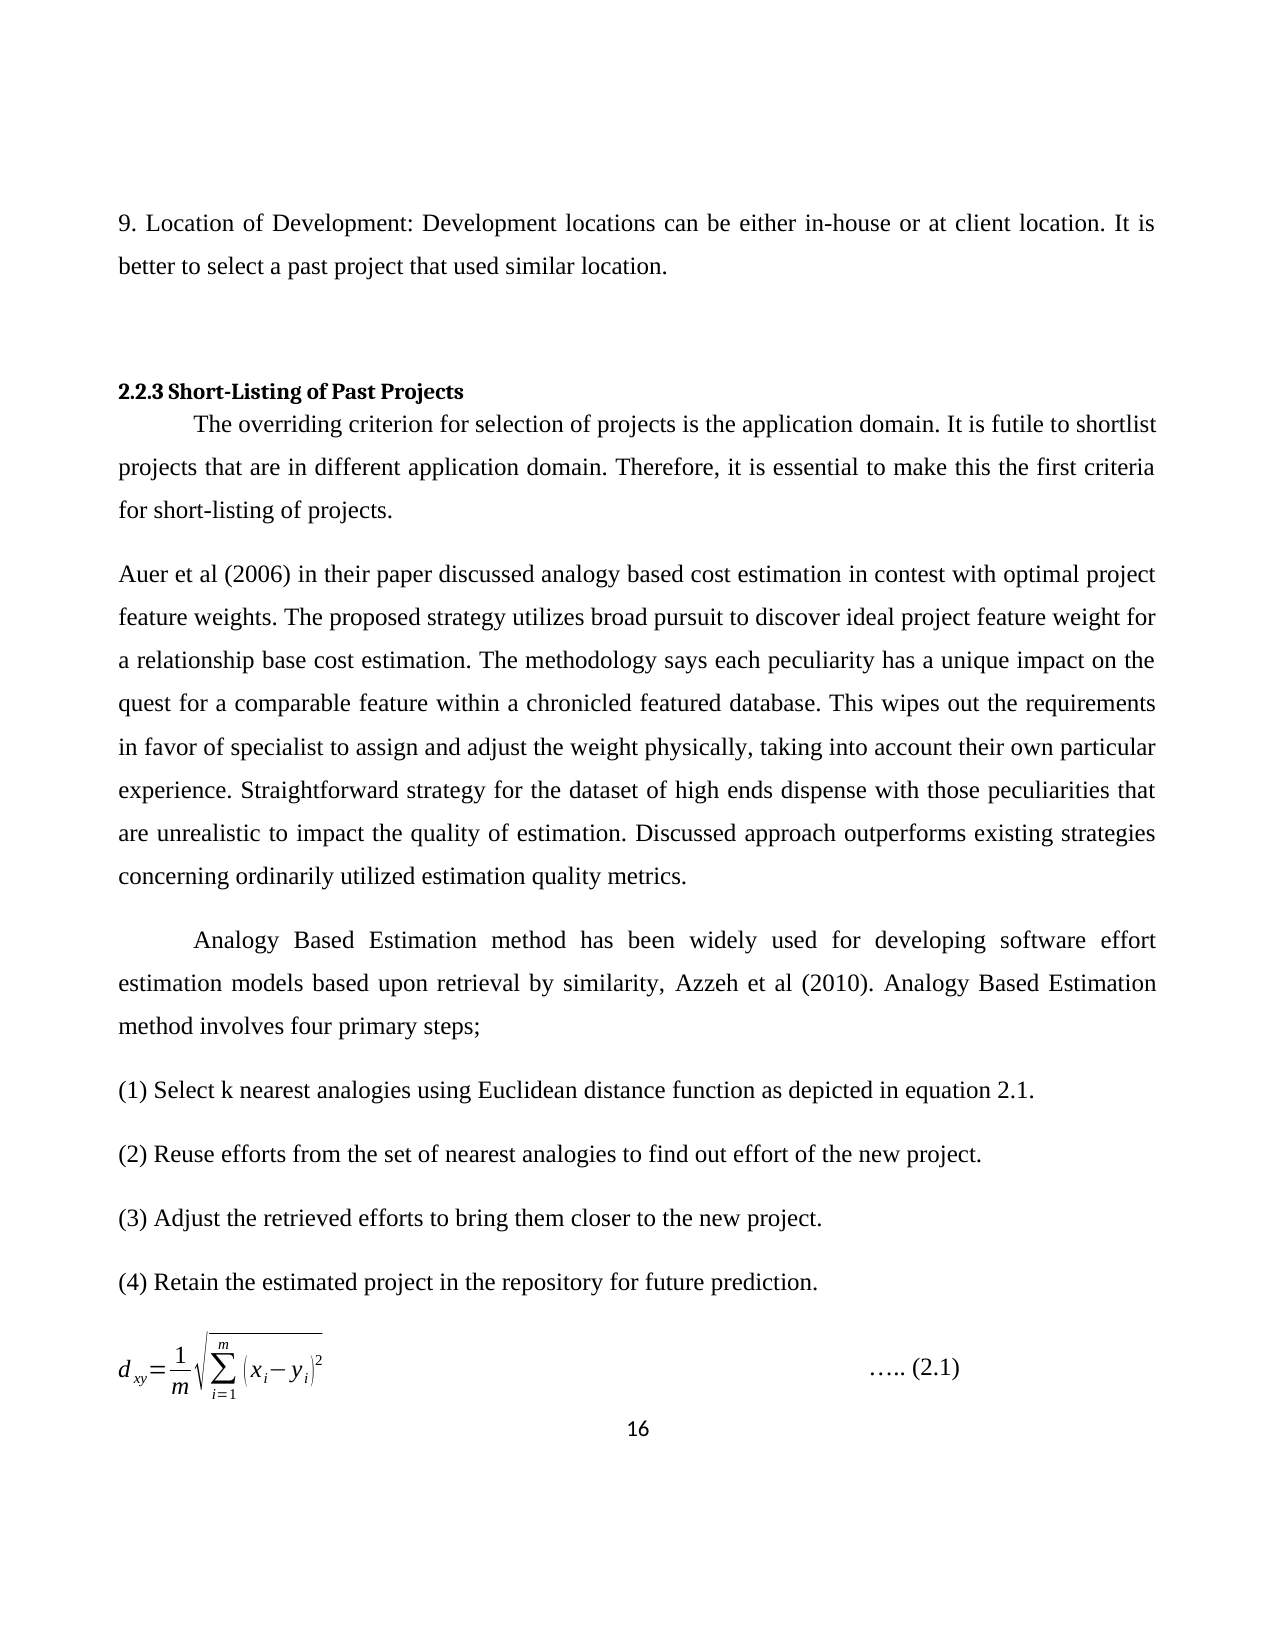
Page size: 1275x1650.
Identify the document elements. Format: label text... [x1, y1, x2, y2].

text Analogy Based Estimation method has been widely used for developing software effort estimation models based upon retrieval by similarity, Azzeh et al (2010). Analogy Based Estimation method involves four primary steps; [118, 925, 1157, 1040]
text (4) Retain the estimated project in the repository for future prediction. [118, 1267, 1157, 1296]
subtitle 2.2.3 Short-Listing of Past Projects [118, 379, 1157, 405]
text Auer et al (2006) in their paper discussed analogy based cost estimation in contest with optimal project feature weights. The proposed strategy utilizes broad pursuit to discover ideal project feature weight for a relationship base cost estimation. The methodology says each peculiarity has a unique impact on the quest for a comparable feature within a chronicled featured database. This wipes out the requirements in favor of specialist to assign and adjust the weight physically, taking into account their own particular experience. Straightforward strategy for the dataset of high ends dispense with those peculiarities that are unrealistic to impact the quality of estimation. Discussed approach outperforms existing strategies concerning ordinarily utilized estimation quality metrics. [118, 559, 1157, 890]
text (3) Adjust the retrieved efforts to bring them closer to the new project. [118, 1203, 1157, 1232]
text The overriding criterion for selection of projects is the application domain. It is futile to shortlist projects that are in different application domain. Therefore, it is essential to make this the first criteria for short-listing of projects. [118, 409, 1157, 524]
text (2) Reuse efforts from the set of nearest analogies to find out effort of the new project. [118, 1139, 1157, 1168]
text (1) Select k nearest analogies using Euclidean distance function as depicted in equation 2.1. [118, 1075, 1157, 1104]
text 9. Location of Development: Development locations can be either in-house or at client location. It is better to select a past project that used similar location. [118, 208, 1157, 279]
text ….. (2.1) [118, 1331, 1157, 1403]
